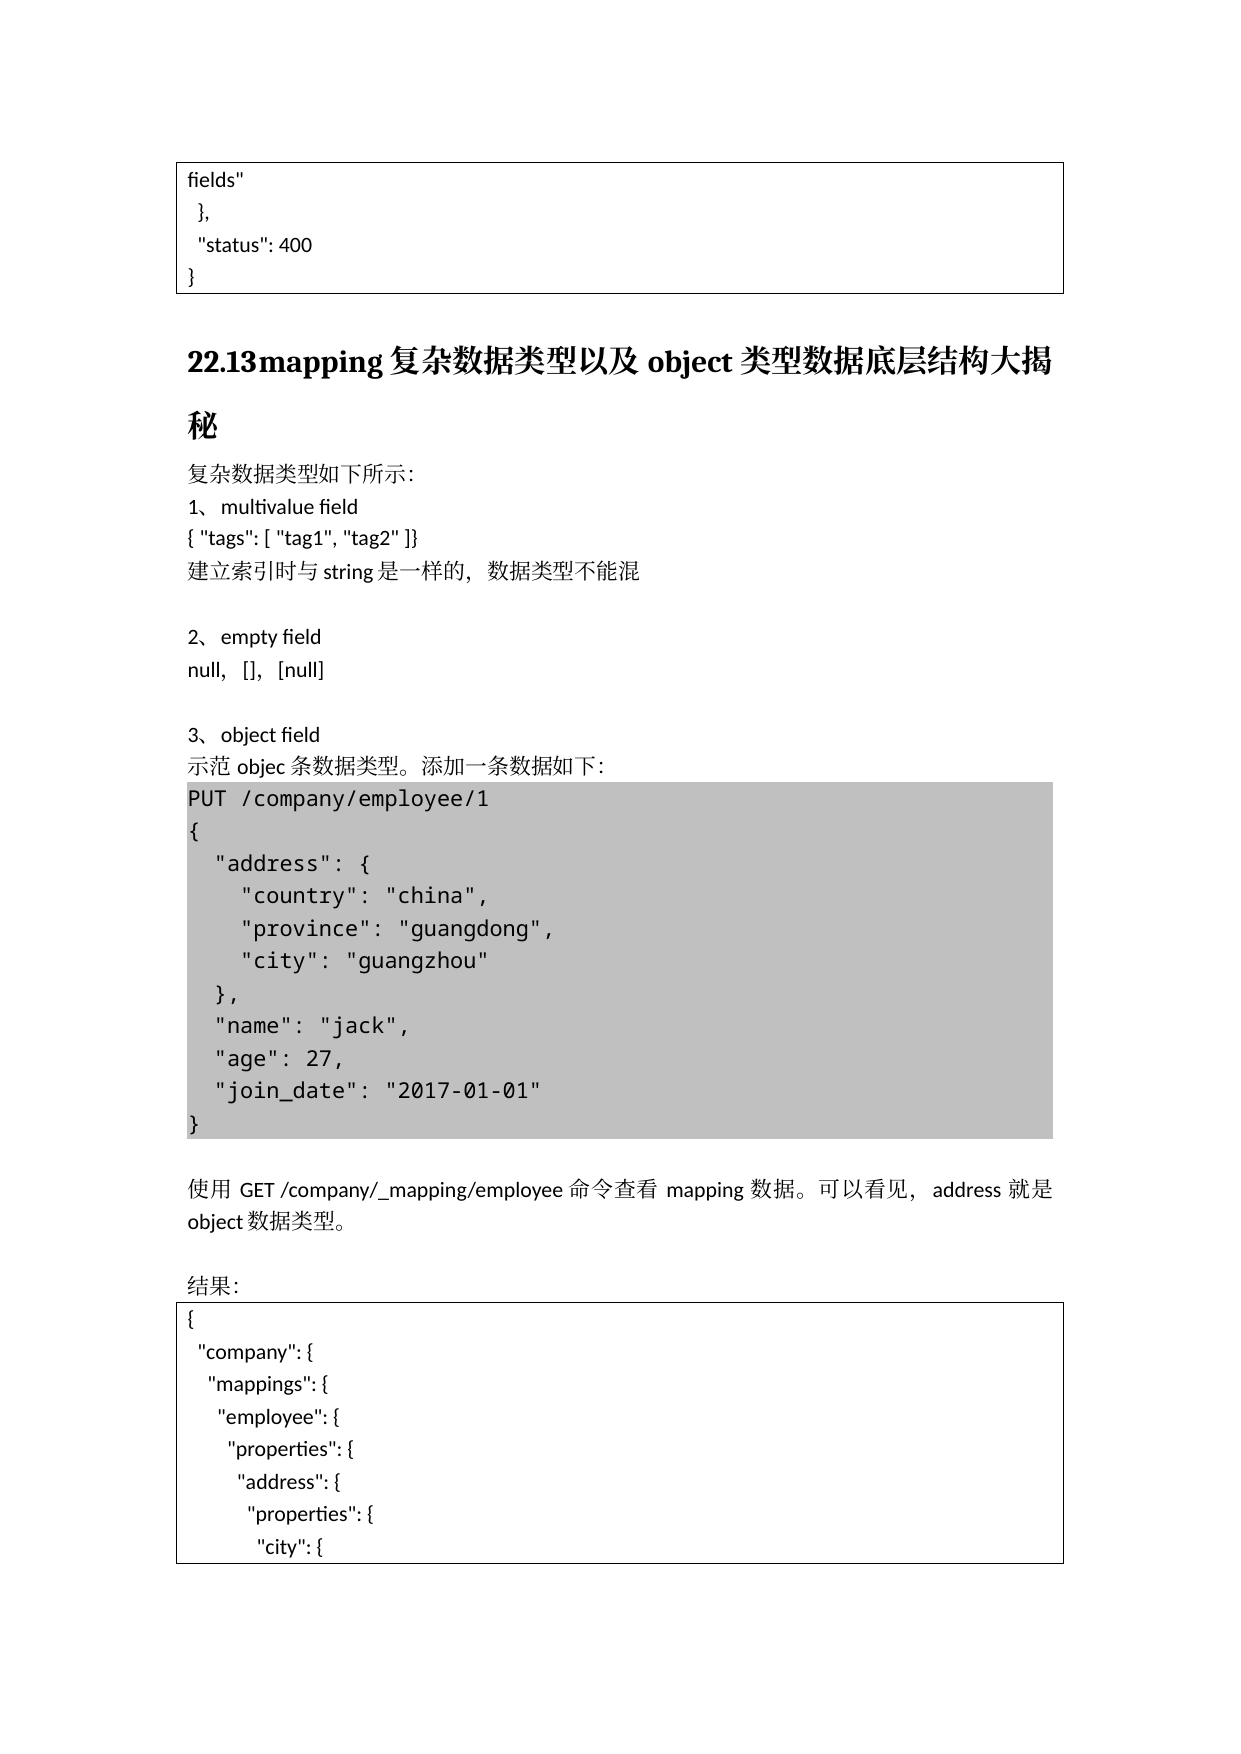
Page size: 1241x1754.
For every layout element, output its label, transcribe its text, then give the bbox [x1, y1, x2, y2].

text { [187, 814, 1053, 847]
text 2、empty field [187, 619, 1053, 652]
text }, [187, 977, 1053, 1009]
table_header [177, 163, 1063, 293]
text "country": "china", [187, 879, 1053, 912]
text 使用 GET /company/_mapping/employee命令查看 mapping 数据。可以看见，address 就是object数据类型。 [187, 1172, 1053, 1237]
text 复杂数据类型如下所示： [187, 457, 1053, 489]
subtitle mapping 复杂数据类型以及 object 类型数据底层结构大揭秘 [187, 327, 1053, 457]
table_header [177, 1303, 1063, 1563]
text "age": 27, [187, 1042, 1053, 1074]
text 3、object field [187, 717, 1053, 749]
text "join_date": "2017-01-01" [187, 1074, 1053, 1107]
text "name": "jack", [187, 1009, 1053, 1042]
text null，[]，[null] [187, 652, 1053, 684]
text } [187, 1107, 1053, 1139]
text 1、multivalue field [187, 489, 1053, 522]
text 示范 objec 条数据类型。添加一条数据如下： [187, 749, 1053, 782]
text "city": "guangzhou" [187, 944, 1053, 977]
text 建立索引时与string是一样的，数据类型不能混 [187, 554, 1053, 587]
text PUT /company/employee/1 [187, 782, 1053, 814]
text "province": "guangdong", [187, 912, 1053, 944]
text "address": { [187, 847, 1053, 879]
text { "tags": [ "tag1", "tag2" ]} [187, 522, 1053, 554]
text 结果： [187, 1269, 1053, 1302]
